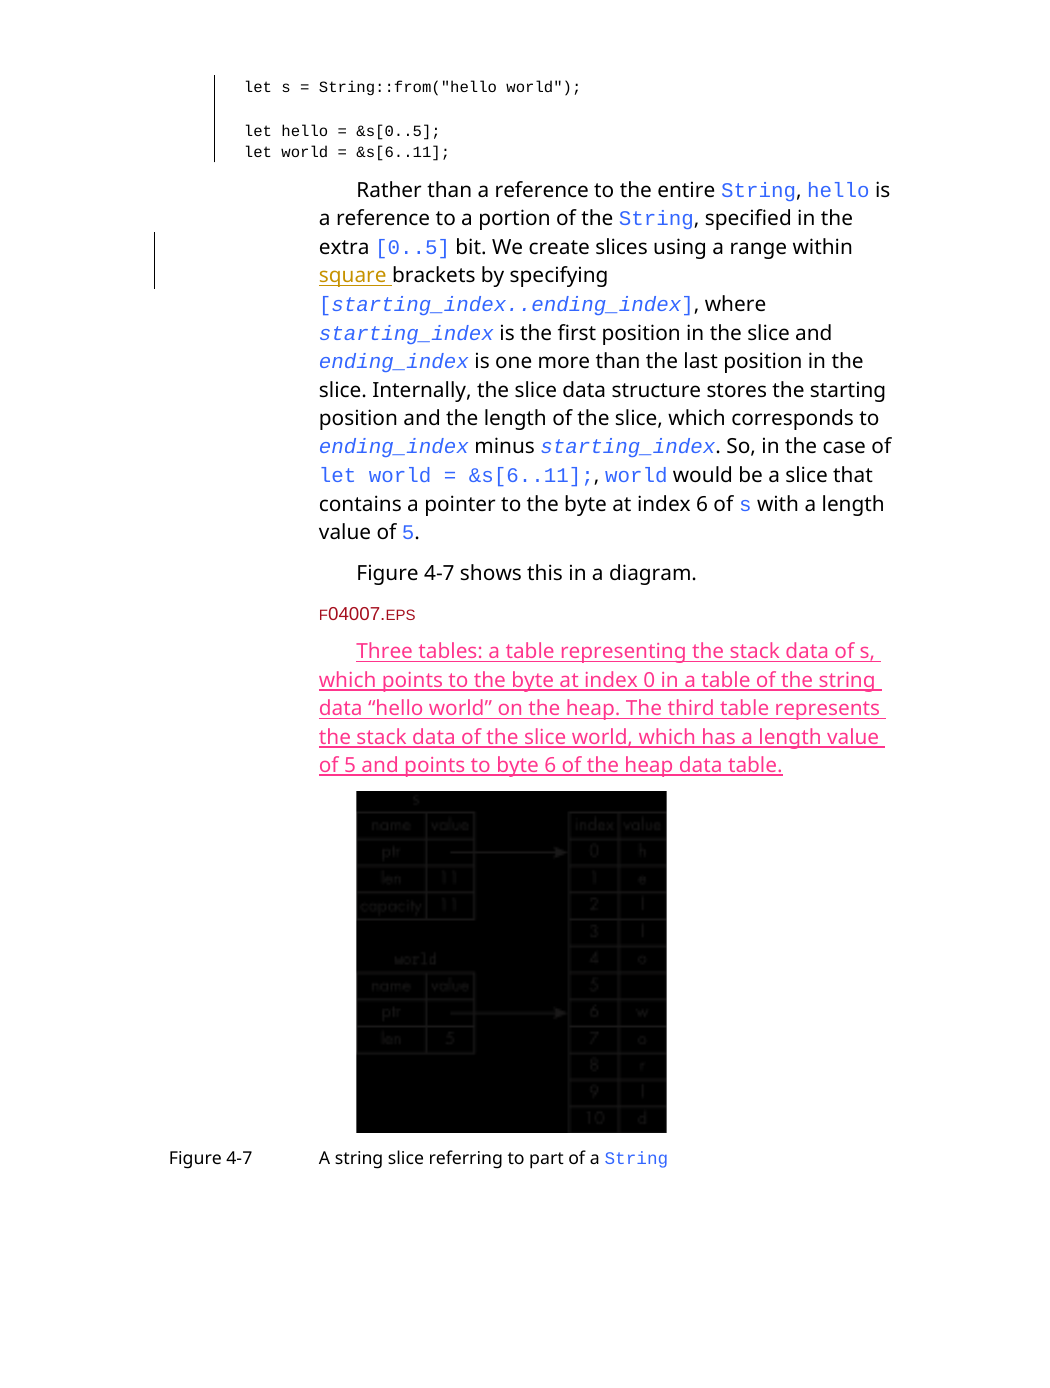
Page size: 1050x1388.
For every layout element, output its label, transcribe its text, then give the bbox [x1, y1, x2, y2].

text A string slice referring to part of a String [169, 1146, 900, 1170]
text Figure 4-7 shows this in a diagram. [319, 558, 900, 587]
text let world = &s[6..11]; [215, 141, 900, 162]
text let s = String::from("hello world"); [215, 75, 900, 97]
text f04007.eps [319, 599, 900, 624]
text Three tables: a table representing the stack data of s, which points to the byte at index 0 in a table of the string data “hello world” on the heap. The third table represents the stack data of the slice world, which has a length value of 5 and points to byte 6 of the heap data table. [319, 637, 900, 779]
text Rather than a reference to the entire String, hello is a reference to a portion of the String, specified in the extra [0..5] bit. We create slices using a range within brackets by specifying [starting_index..ending_index], where starting_index is the first position in the slice and ending_index is one more than the last position in the slice. Internally, the slice data structure stores the starting position and the length of the slice, which corresponds to ending_index minus starting_index. So, in the case of let world = &s[6..11];, world would be a slice that contains a pointer to the byte at index 6 of s with a length value of 5. [319, 175, 900, 546]
text let hello = &s[0..5]; [215, 119, 900, 141]
